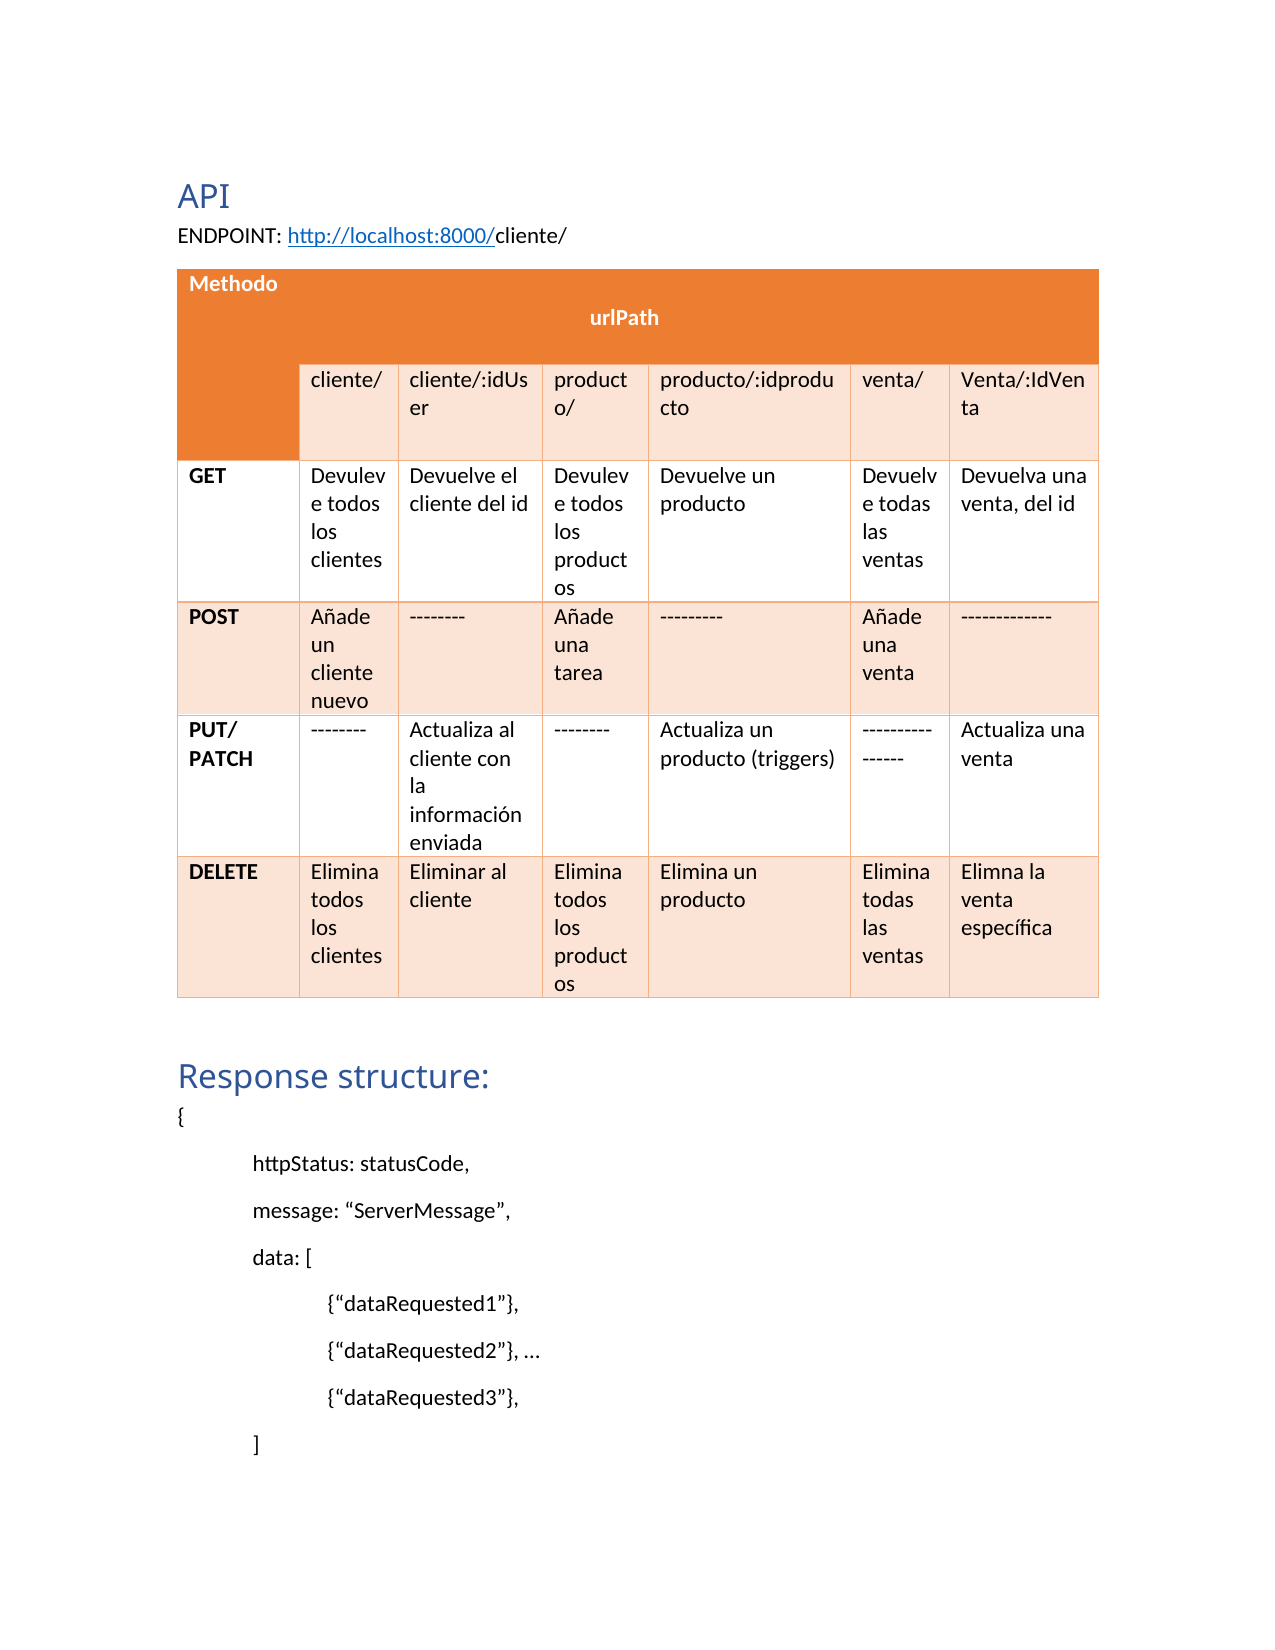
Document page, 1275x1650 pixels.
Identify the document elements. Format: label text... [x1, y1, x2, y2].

table_cell Actualiza una venta [950, 716, 1098, 856]
text message: “ServerMessage”, [177, 1196, 1098, 1224]
table_cell ---------------- [851, 716, 949, 856]
text ENDPOINT: http://localhost:8000/cliente/ [177, 222, 1098, 249]
table_cell Añade un cliente nuevo [300, 603, 398, 714]
table_cell PUT/PATCH [178, 716, 299, 856]
table_cell Devuleve todos los productos [543, 461, 648, 601]
table_cell Actualiza un producto (triggers) [649, 716, 850, 856]
text {“dataRequested1”}, [177, 1289, 1098, 1318]
text {“dataRequested2”}, … [177, 1336, 1098, 1364]
table_cell Actualiza al cliente con la información enviada [399, 716, 542, 856]
table_cell producto/:idproducto [649, 365, 850, 460]
text API [177, 173, 1098, 218]
table_cell cliente/:idUser [399, 365, 542, 460]
text httpStatus: statusCode, [177, 1149, 1098, 1177]
table_cell Elimina un producto [649, 857, 850, 997]
table_cell Devuleve todos los clientes [300, 461, 398, 601]
text {“dataRequested3”}, [177, 1383, 1098, 1411]
table_cell Venta/:IdVenta [950, 365, 1098, 460]
table_cell venta/ [851, 365, 949, 460]
table_cell -------- [300, 716, 398, 856]
table_cell GET [178, 461, 299, 601]
table_cell Devuelva una venta, del id [950, 461, 1098, 601]
table_cell DELETE [178, 857, 299, 997]
table_header Methodo [178, 270, 299, 460]
table_cell Añade una tarea [543, 603, 648, 714]
table_header urlPath [300, 270, 949, 364]
table_cell Elimina todas las ventas [851, 857, 949, 997]
table_cell Elimina todos los clientes [300, 857, 398, 997]
table_cell Elimna la venta específica [950, 857, 1098, 997]
table_cell -------- [543, 716, 648, 856]
table_cell -------- [399, 603, 542, 714]
table_cell POST [178, 603, 299, 714]
table_cell Devuelve el cliente del id [399, 461, 542, 601]
table_cell Añade una venta [851, 603, 949, 714]
table_cell Elimina todos los productos [543, 857, 648, 997]
table_cell producto/ [543, 365, 648, 460]
table_cell Eliminar al cliente [399, 857, 542, 997]
table_cell --------- [649, 603, 850, 714]
text { [177, 1102, 1098, 1130]
table_cell cliente/ [300, 365, 398, 460]
text data: [ [177, 1243, 1098, 1271]
text Response structure: [177, 1053, 1098, 1098]
table_cell ------------- [950, 603, 1098, 714]
table_header [950, 270, 1098, 364]
table_cell Devuelve todas las ventas [851, 461, 949, 601]
table_cell Devuelve un producto [649, 461, 850, 601]
text ] [177, 1430, 1098, 1458]
